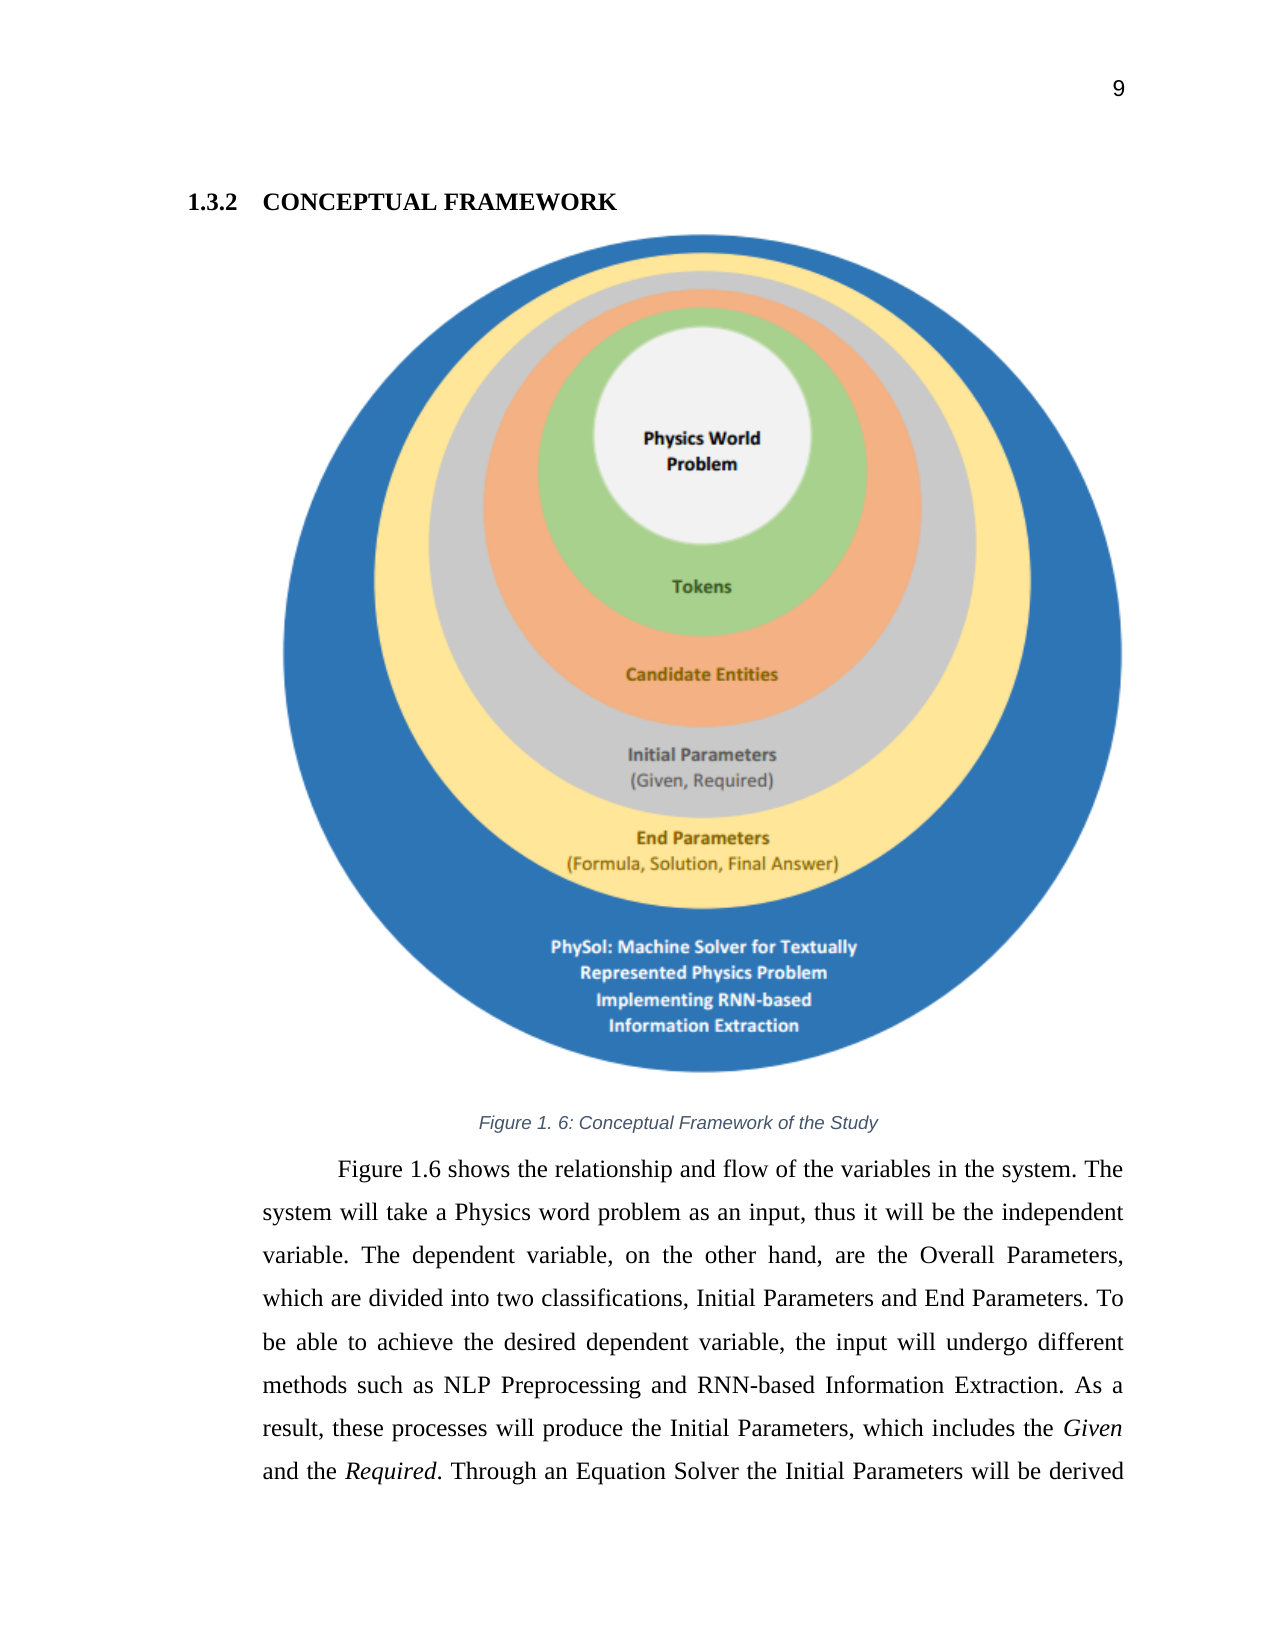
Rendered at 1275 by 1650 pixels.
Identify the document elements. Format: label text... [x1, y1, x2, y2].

text Figure 1. 6: Conceptual Framework of the Study [187, 1112, 1125, 1133]
subtitle CONCEPTUAL FRAMEWORK [187, 187, 1125, 216]
picture [262, 230, 1139, 1082]
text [262, 1154, 1125, 1485]
